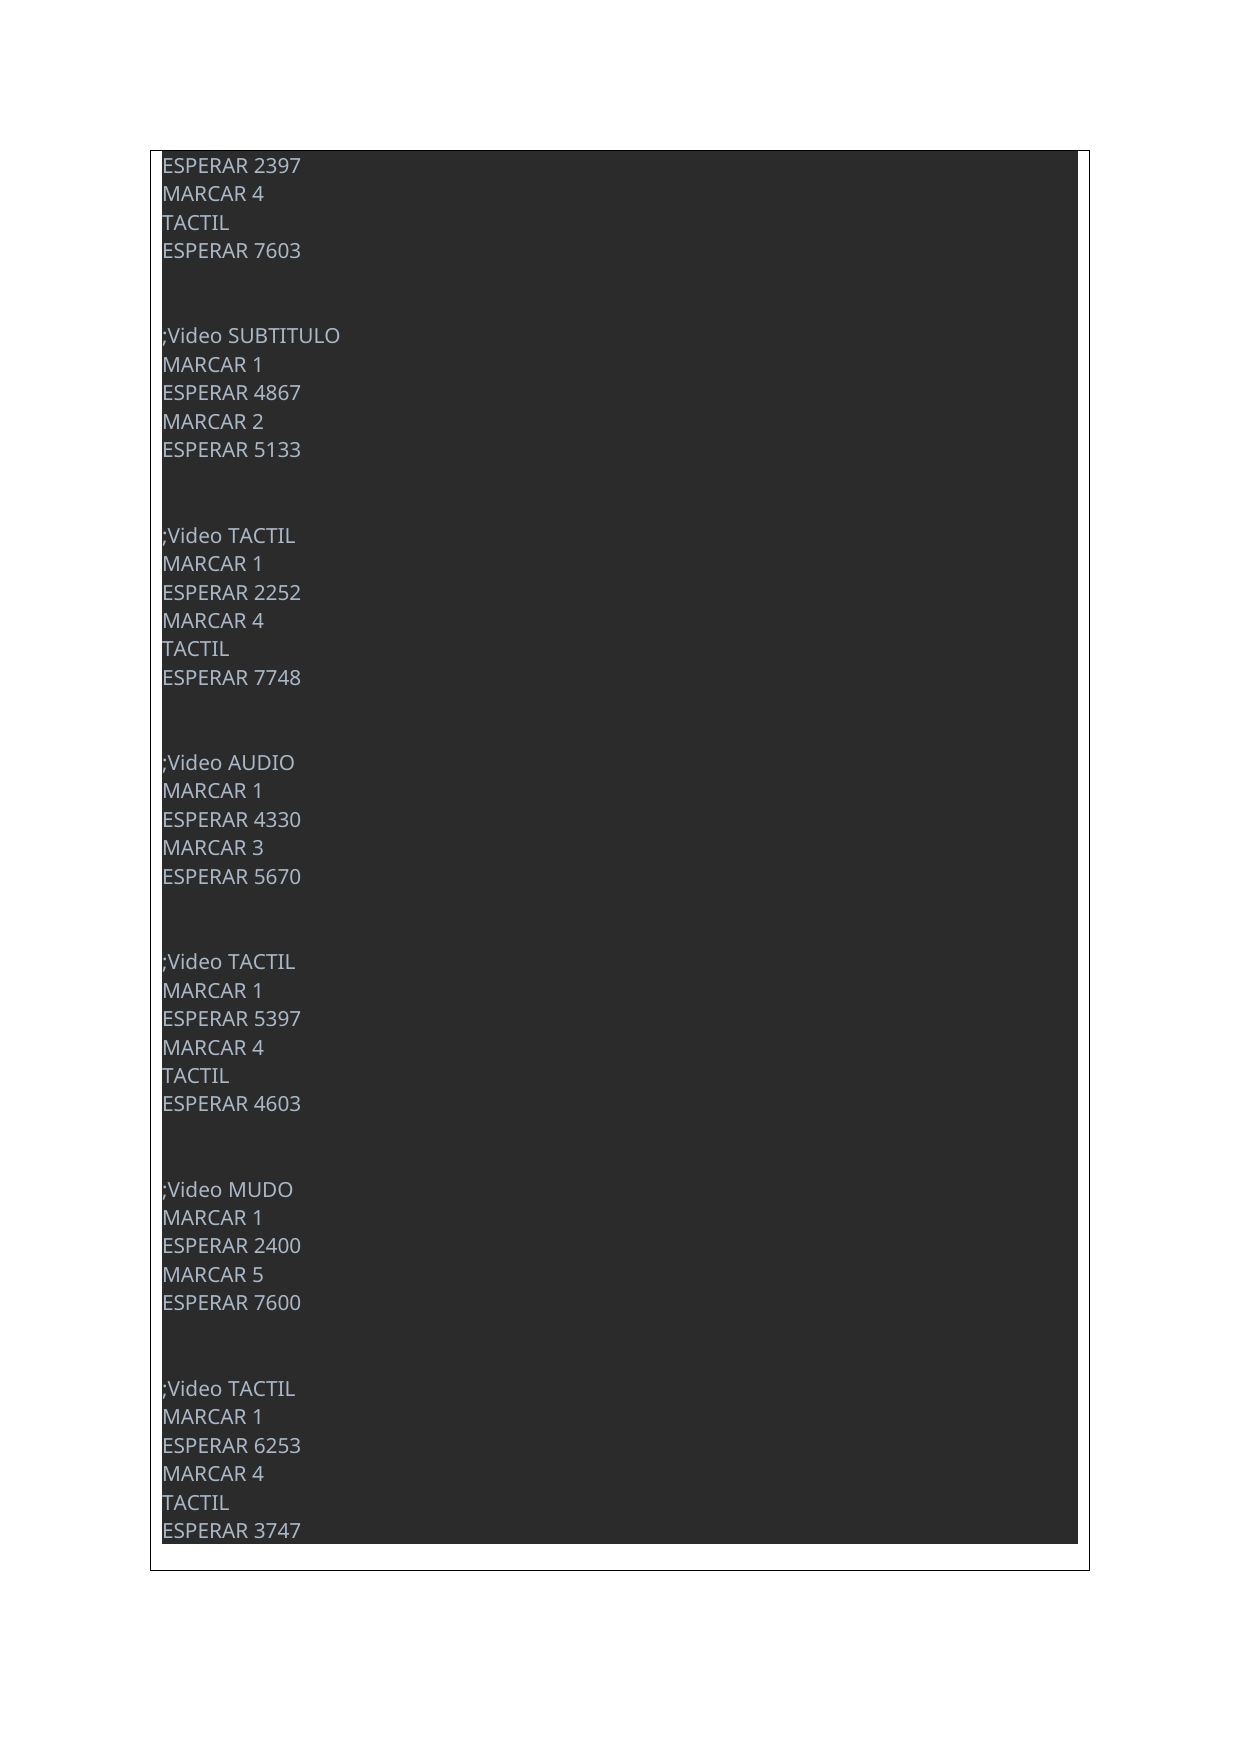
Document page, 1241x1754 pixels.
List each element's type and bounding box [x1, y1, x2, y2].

table_header [151, 151, 1089, 1569]
